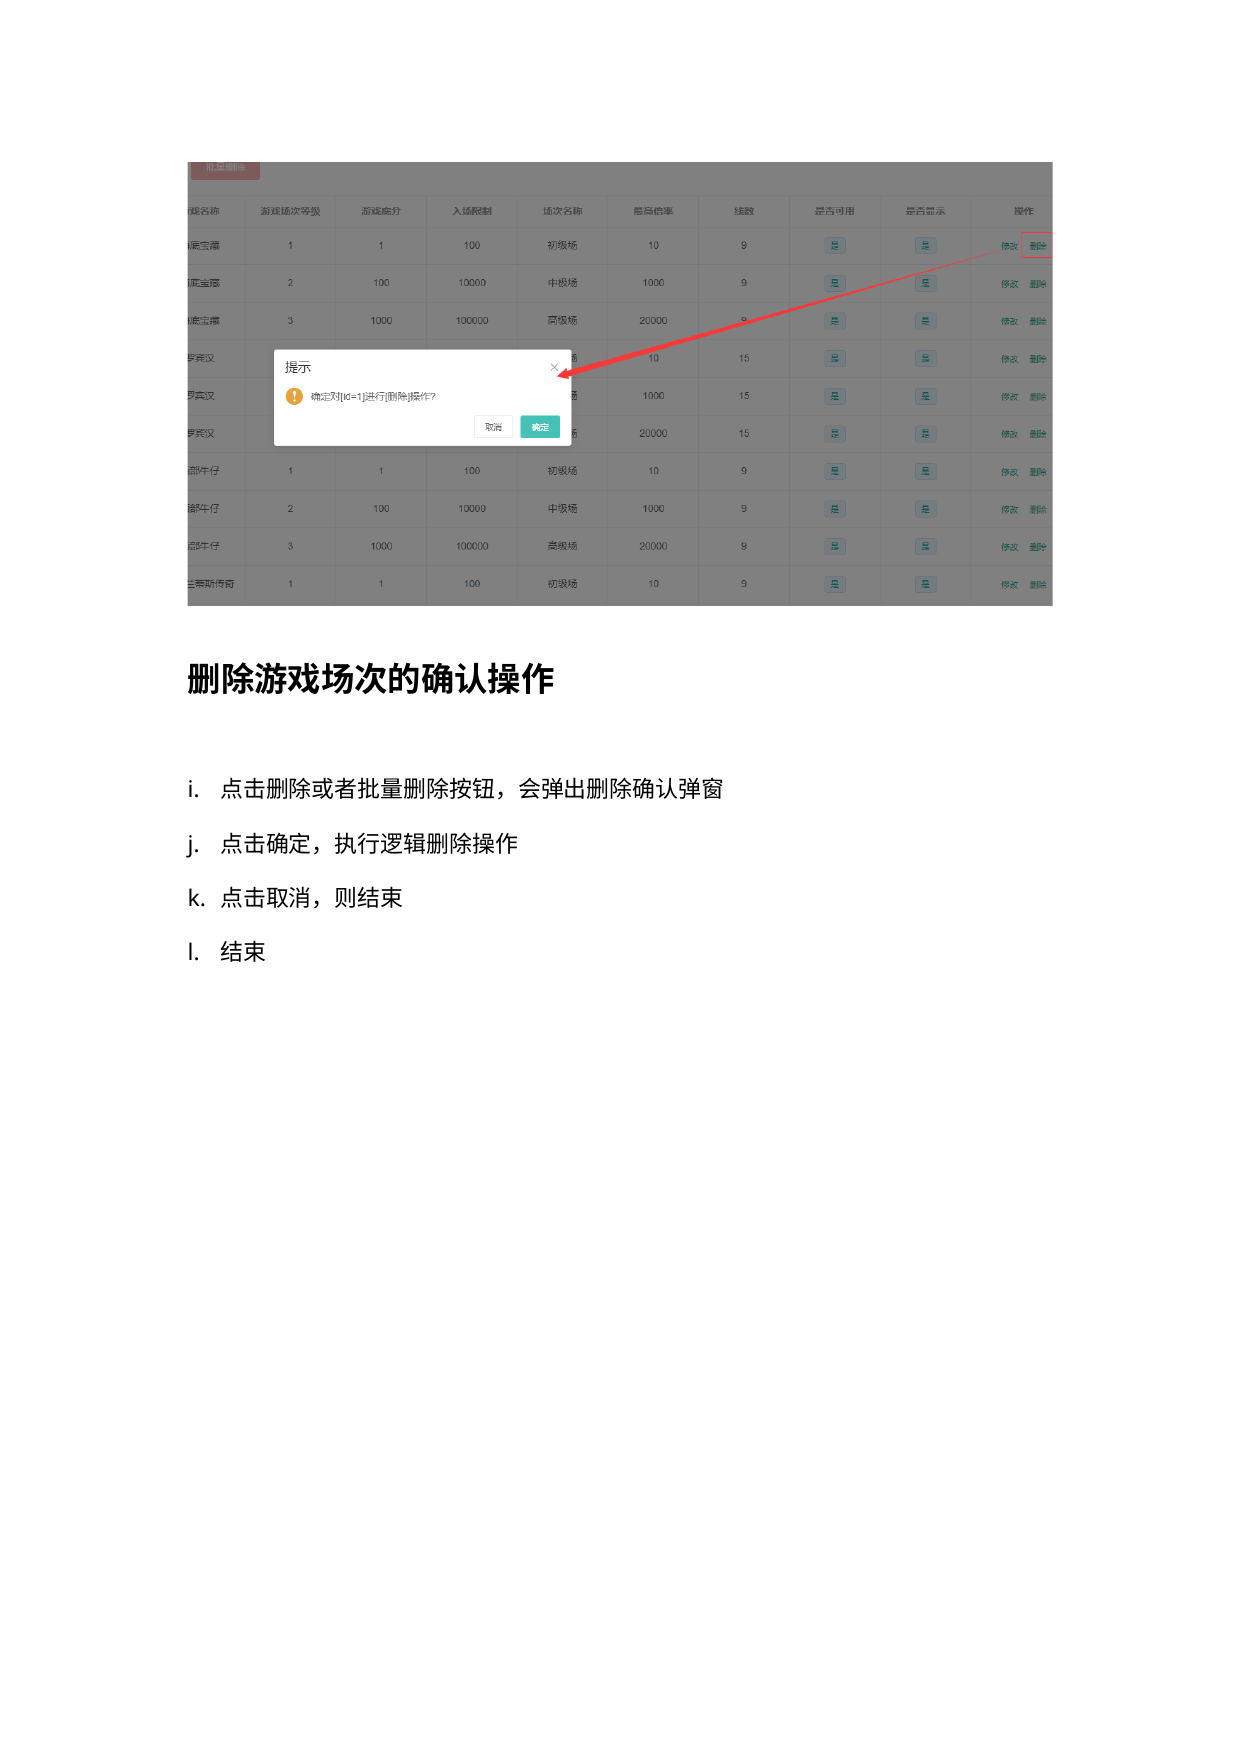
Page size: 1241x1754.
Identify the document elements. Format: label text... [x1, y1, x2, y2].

list 点击删除或者批量删除按钮，会弹出删除确认弹窗 [187, 771, 1053, 804]
list 结束 [187, 934, 1053, 967]
list 点击确定，执行逻辑删除操作 [187, 825, 1053, 859]
list 点击取消，则结束 [187, 879, 1053, 913]
subtitle 删除游戏场次的确认操作 [187, 644, 1053, 709]
picture [187, 162, 1053, 606]
